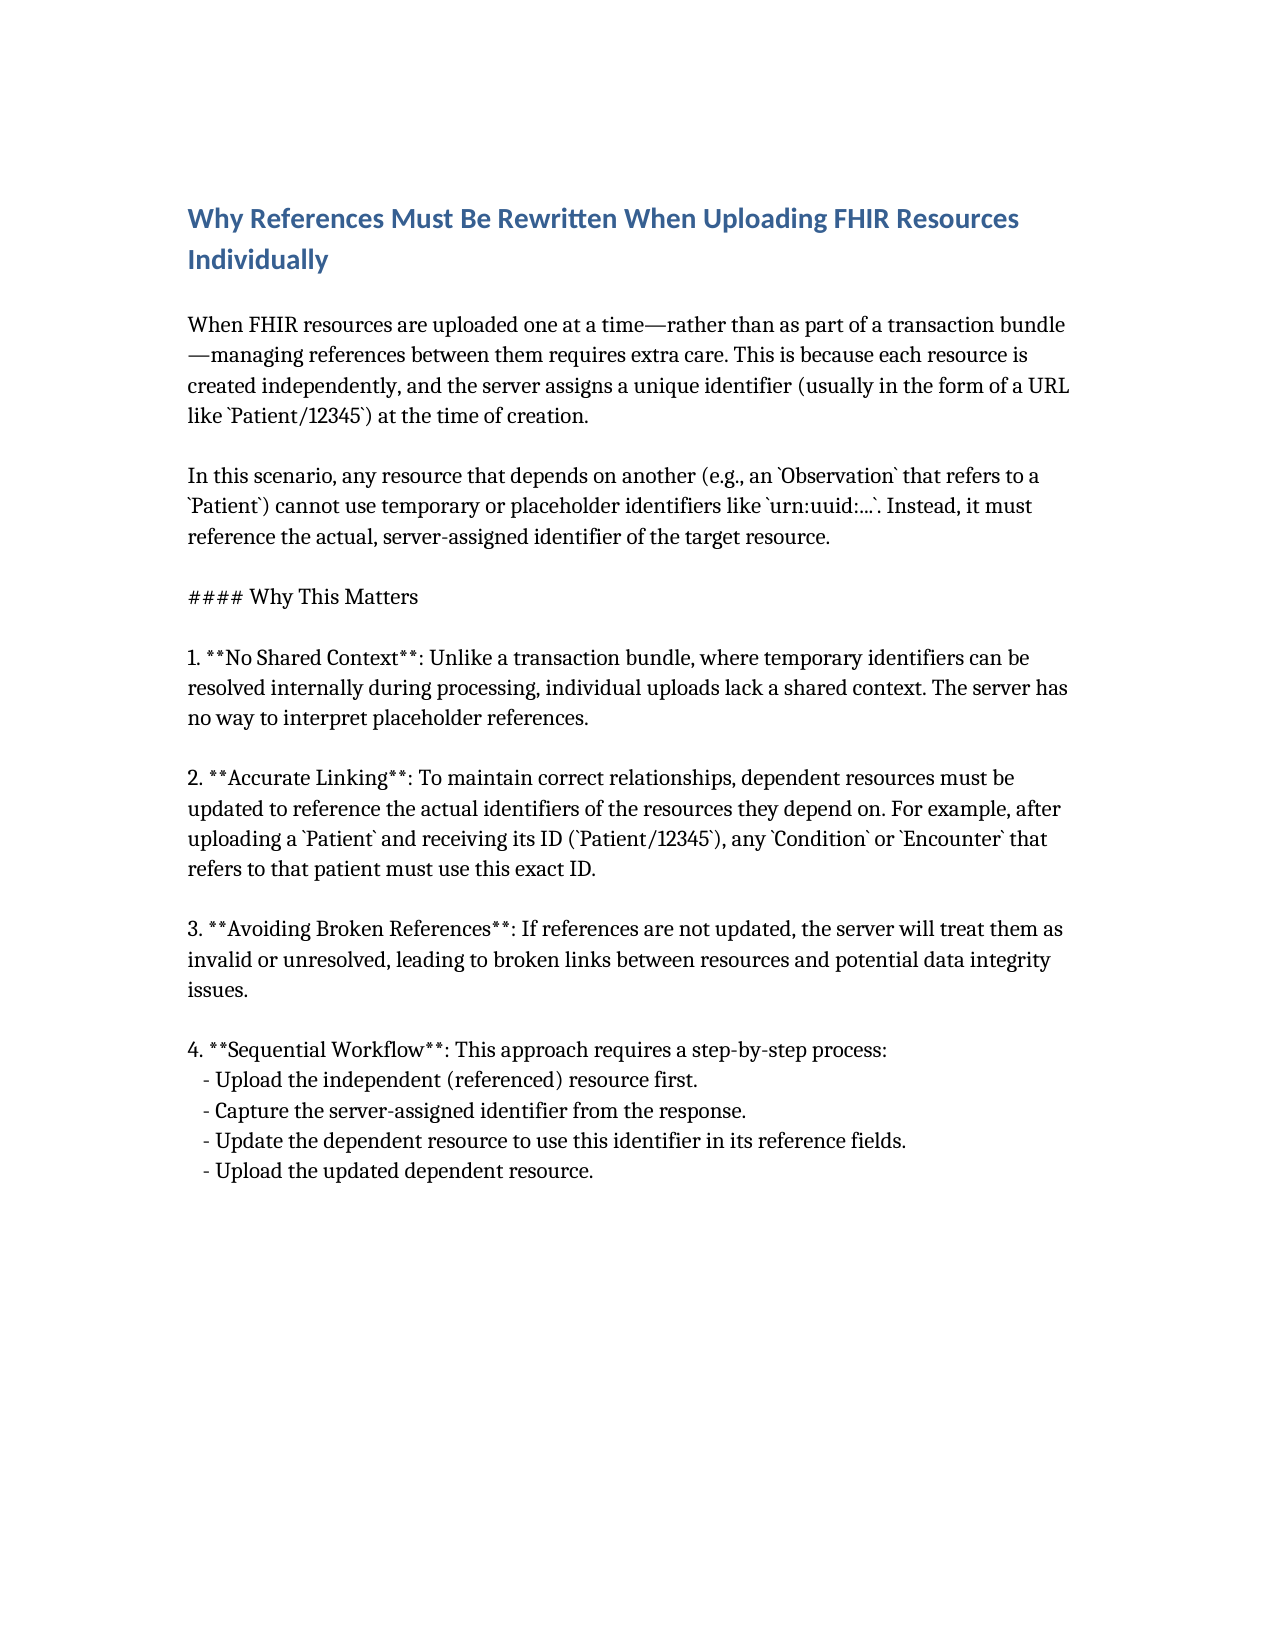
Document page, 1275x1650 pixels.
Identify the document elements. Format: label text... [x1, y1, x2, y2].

text When FHIR resources are uploaded one at a time—rather than as part of a transaction bundle—managing references between them requires extra care. This is because each resource is created independently, and the server assigns a unique identifier (usually in the form of a URL like `Patient/12345`) at the time of creation. In this scenario, any resource that depends on another (e.g., an `Observation` that refers to a `Patient`) cannot use temporary or placeholder identifiers like `urn:uuid:...`. Instead, it must reference the actual, server-assigned identifier of the target resource. #### Why This Matters 1. **No Shared Context**: Unlike a transaction bundle, where temporary identifiers can be resolved internally during processing, individual uploads lack a shared context. The server has no way to interpret placeholder references. 2. **Accurate Linking**: To maintain correct relationships, dependent resources must be updated to reference the actual identifiers of the resources they depend on. For example, after uploading a `Patient` and receiving its ID (`Patient/12345`), any `Condition` or `Encounter` that refers to that patient must use this exact ID. 3. **Avoiding Broken References**: If references are not updated, the server will treat them as invalid or unresolved, leading to broken links between resources and potential data integrity issues. 4. **Sequential Workflow**: This approach requires a step-by-step process: - Upload the independent (referenced) resource first. - Capture the server-assigned identifier from the response. - Update the dependent resource to use this identifier in its reference fields. - Upload the updated dependent resource. [187, 282, 1087, 1214]
subtitle Why References Must Be Rewritten When Uploading FHIR Resources Individually [187, 200, 1087, 277]
